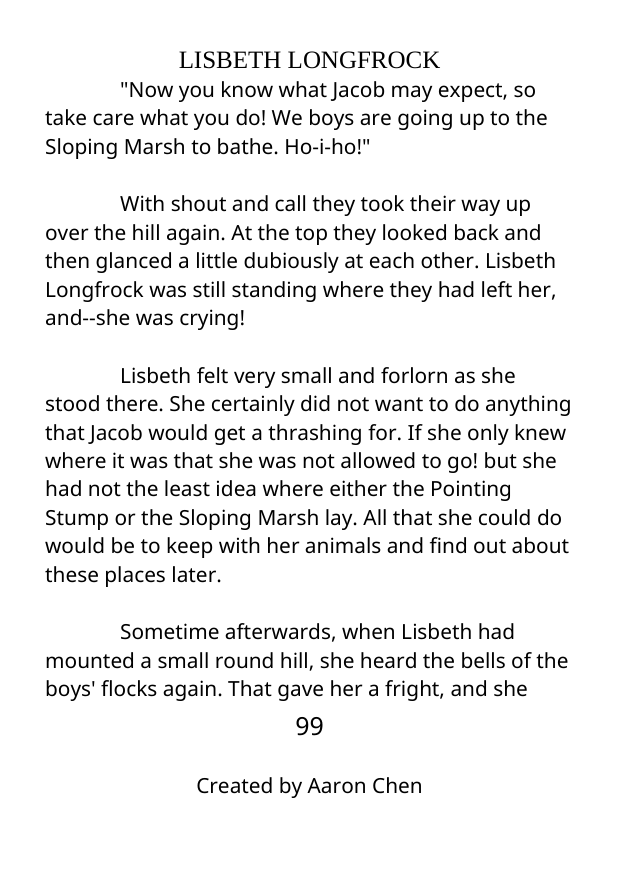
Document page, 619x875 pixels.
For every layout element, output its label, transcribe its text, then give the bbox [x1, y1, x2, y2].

text With shout and call they took their way up over the hill again. At the top they looked back and then glanced a little dubiously at each other. Lisbeth Longfrock was still standing where they had left her, and--she was crying! [45, 189, 574, 332]
text Lisbeth felt very small and forlorn as she stood there. She certainly did not want to do anything that Jacob would get a thrashing for. If she only knew where it was that she was not allowed to go! but she had not the least idea where either the Pointing Stump or the Sloping Marsh lay. All that she could do would be to keep with her animals and find out about these places later. [45, 361, 574, 588]
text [45, 617, 574, 703]
text "Now you know what Jacob may expect, so take care what you do! We boys are going up to the Sloping Marsh to bathe. Ho-i-ho!" [45, 75, 574, 160]
